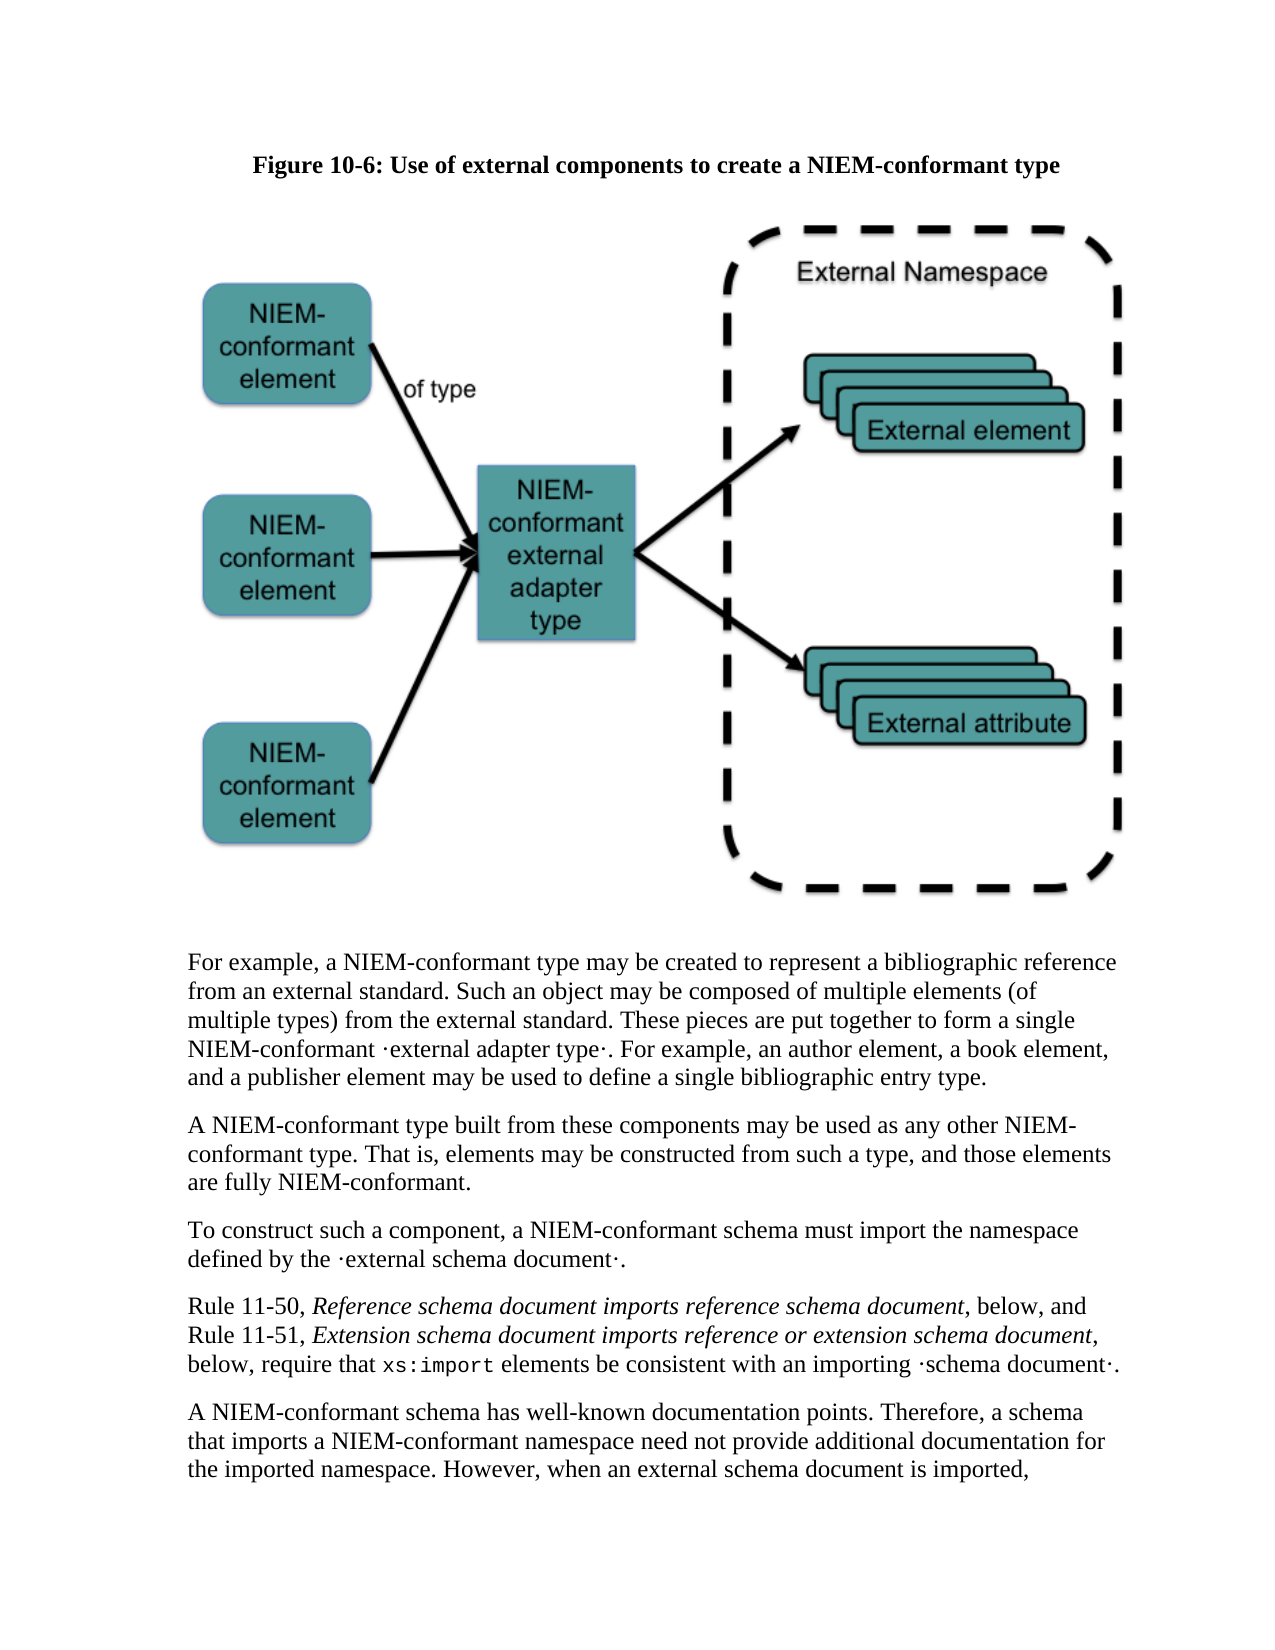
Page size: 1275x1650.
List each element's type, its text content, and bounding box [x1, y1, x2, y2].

text To construct such a component, a NIEM-conformant schema must import the namespace defined by the ·external schema document·. [187, 1215, 1125, 1272]
picture [150, 197, 1125, 929]
text Figure 10-6: Use of external components to create a NIEM-conformant type [187, 150, 1125, 179]
text Rule 11-50, Reference schema document imports reference schema document, below, and Rule 11-51, Extension schema document imports reference or extension schema document, below, require that xs:import elements be consistent with an importing ·schema document·. [187, 1291, 1125, 1378]
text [187, 1397, 1125, 1483]
text For example, a NIEM-conformant type may be created to represent a bibliographic reference from an external standard. Such an object may be composed of multiple elements (of multiple types) from the external standard. These pieces are put together to form a single NIEM-conformant ·external adapter type·. For example, an author element, a book element, and a publisher element may be used to define a single bibliographic entry type. [187, 947, 1125, 1091]
text A NIEM-conformant type built from these components may be used as any other NIEM-conformant type. That is, elements may be constructed from such a type, and those elements are fully NIEM-conformant. [187, 1110, 1125, 1196]
